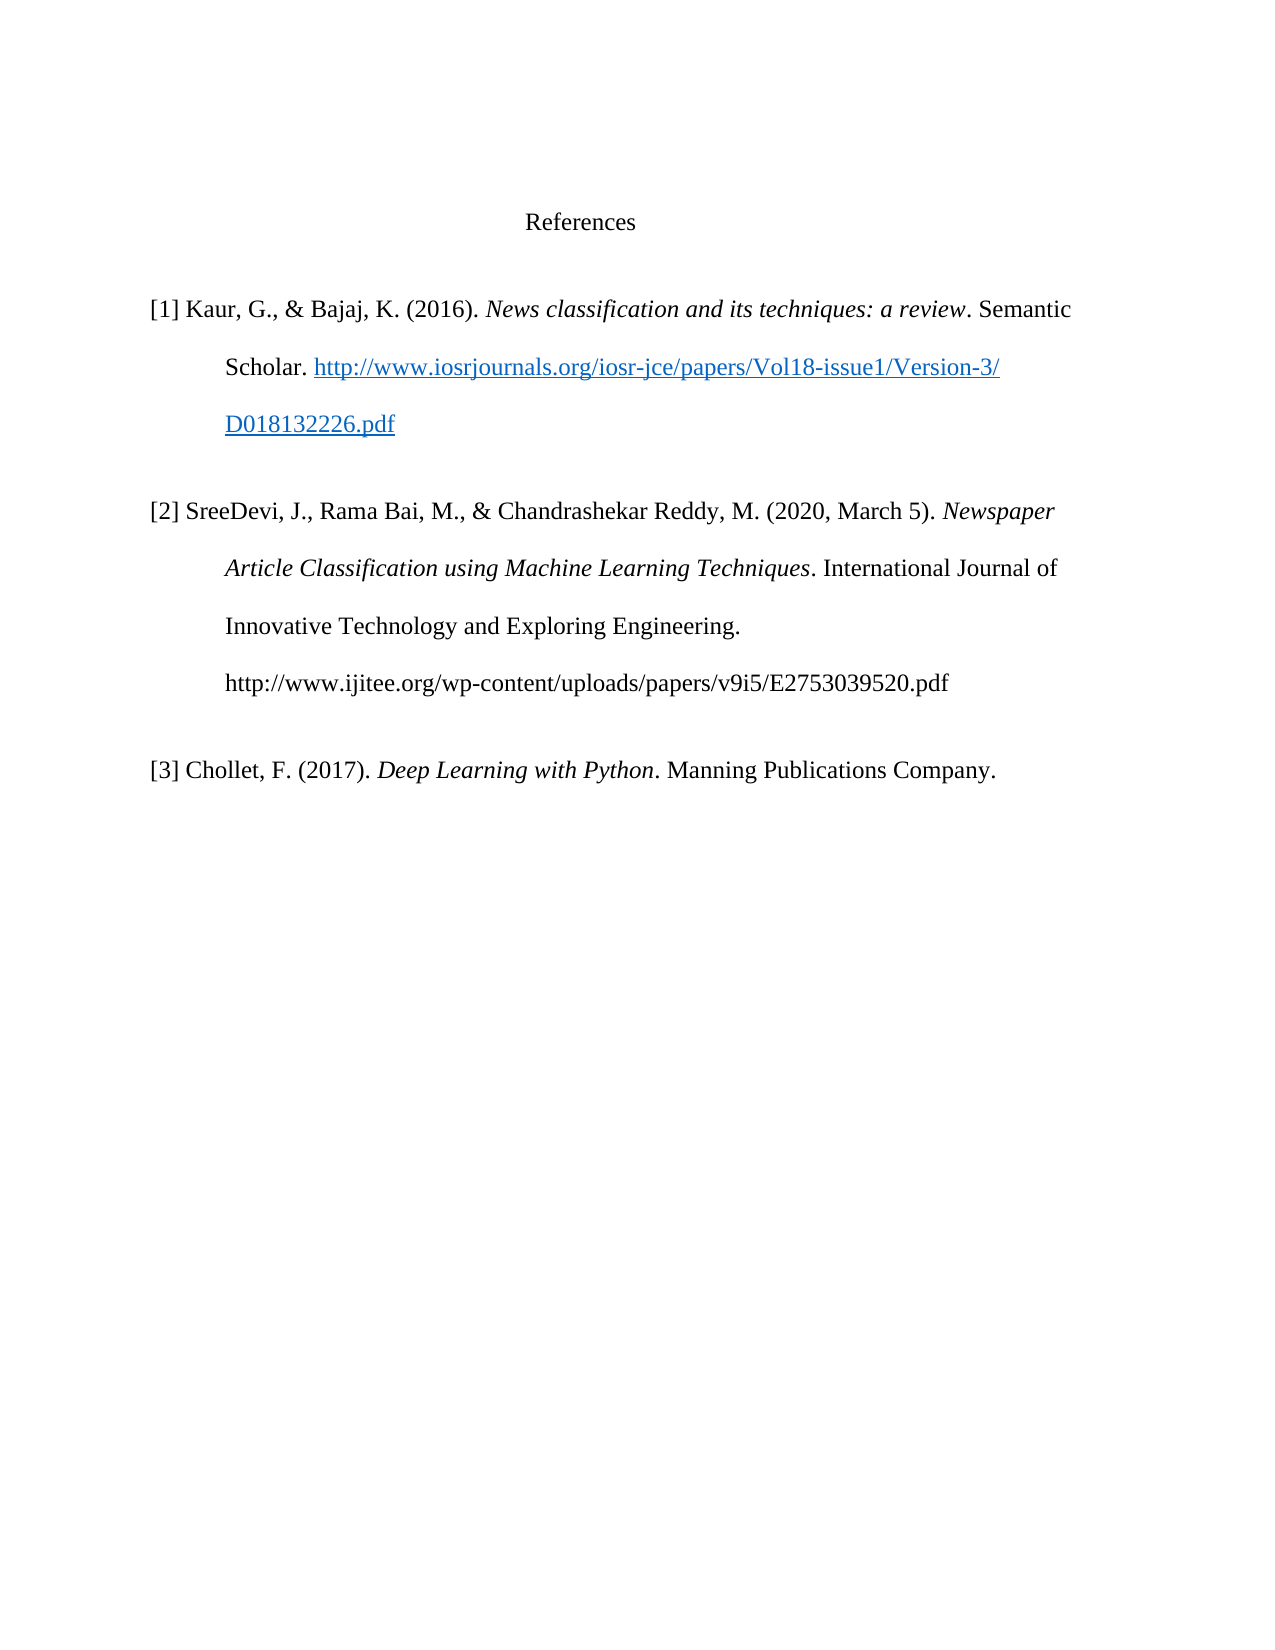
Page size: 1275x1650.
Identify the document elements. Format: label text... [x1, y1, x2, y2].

text [2] SreeDevi, J., Rama Bai, M., & Chandrashekar Reddy, M. (2020, March 5). Newspaper Article Classification using Machine Learning Techniques. International Journal of Innovative Technology and Exploring Engineering. http://www.ijitee.org/wp-content/uploads/papers/v9i5/E2753039520.pdf [150, 496, 1125, 697]
text References [450, 207, 1125, 236]
text [1] Kaur, G., & Bajaj, K. (2016). News classification and its techniques: a review. Semantic Scholar. http://www.iosrjournals.org/iosr-jce/papers/Vol18-issue1/Version-3/D018132226.pdf [150, 294, 1125, 438]
text [3] Chollet, F. (2017). Deep Learning with Python. Manning Publications Company. [150, 755, 1125, 784]
